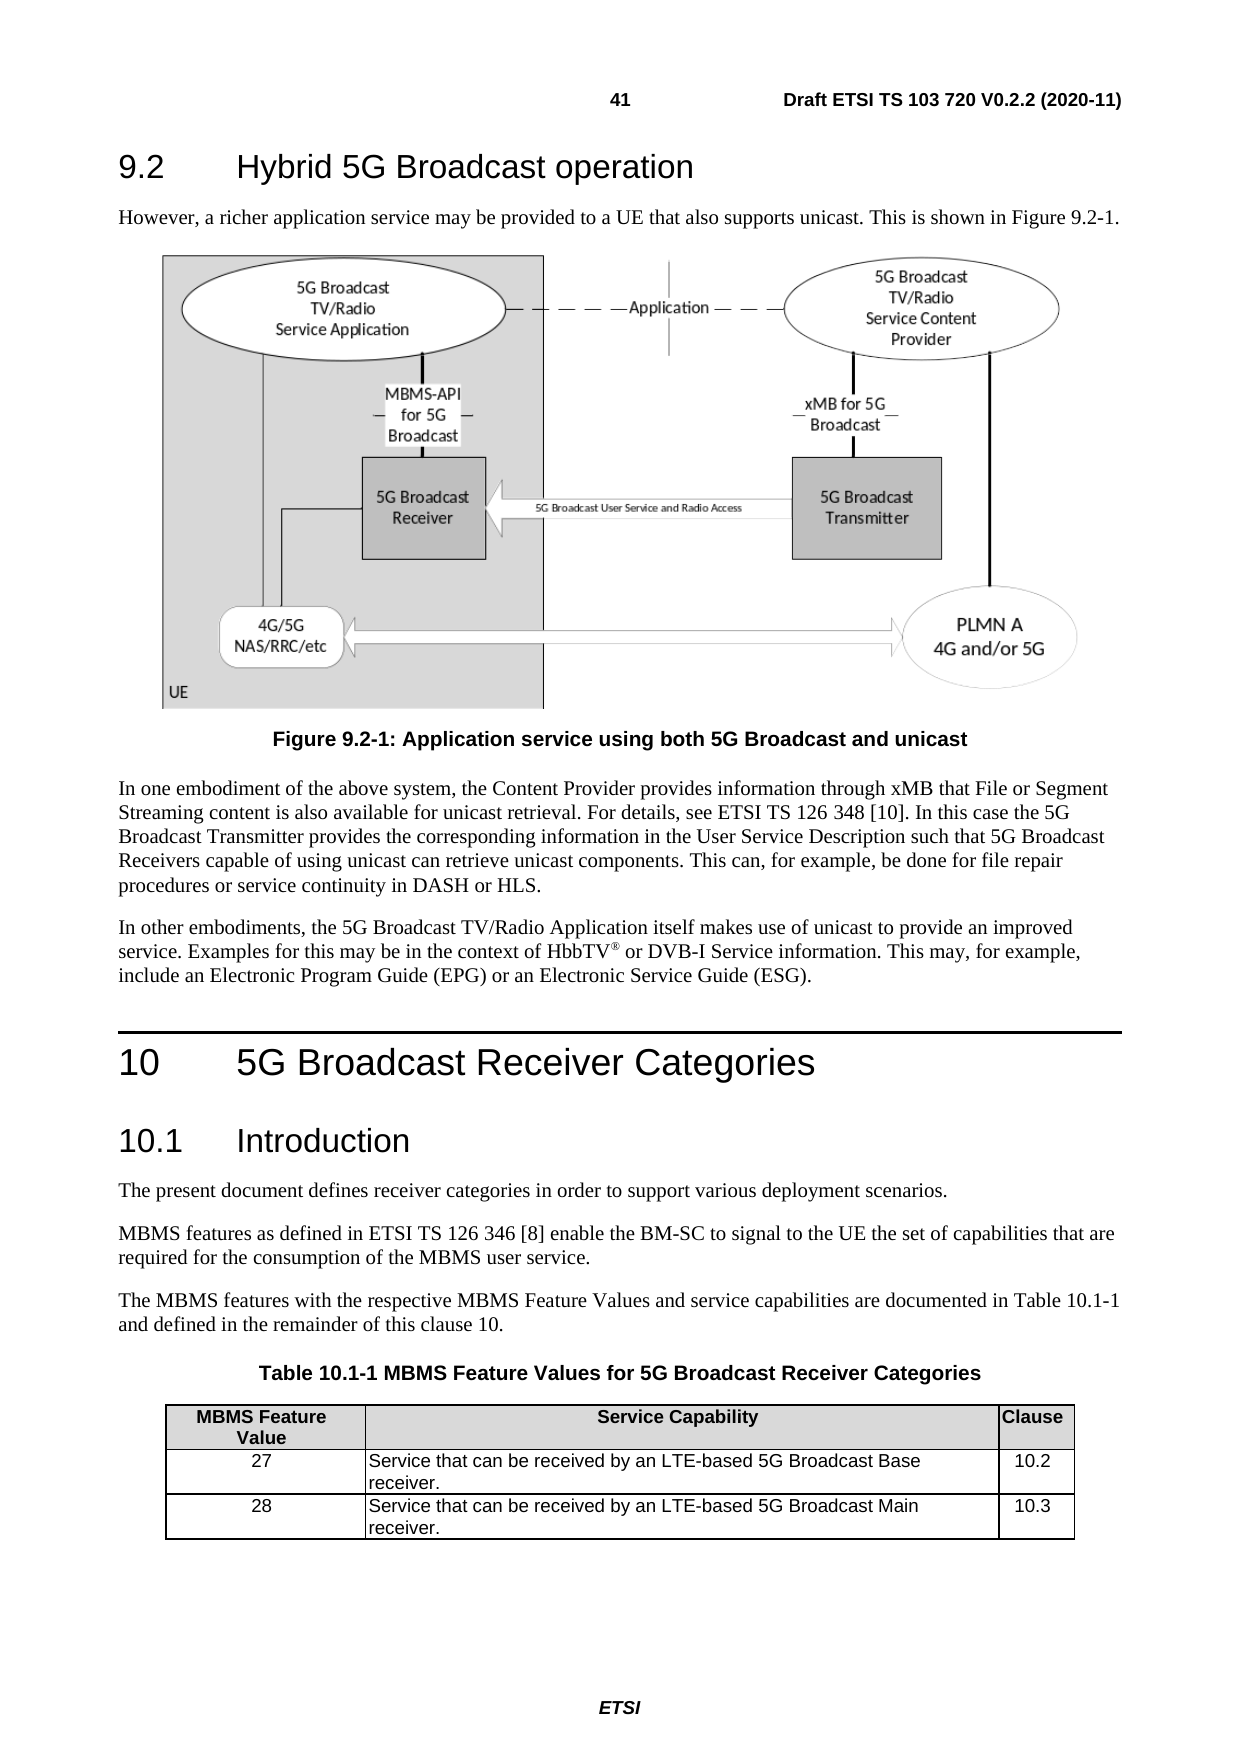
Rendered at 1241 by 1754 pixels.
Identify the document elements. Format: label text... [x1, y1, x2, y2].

table_header Service Capability [366, 1406, 998, 1449]
text MBMS features as defined in ETSI TS 126 346 [8] enable the BM-SC to signal to the UE the set of capabilities that are required for the consumption of the MBMS user service. [118, 1221, 1122, 1269]
subtitle 10.1 Introduction [118, 1121, 1122, 1160]
table_cell 27 [167, 1450, 365, 1493]
text Table 10.1-1 MBMS Feature Values for 5G Broadcast Receiver Categories [118, 1361, 1122, 1385]
text Figure 9.2-1: Application service using both 5G Broadcast and unicast [118, 727, 1122, 751]
subtitle 10 5G Broadcast Receiver Categories [118, 1034, 1122, 1084]
text However, a richer application service may be provided to a UE that also supports unicast. This is shown in Figure 9.2-1. [118, 205, 1122, 229]
text The present document defines receiver categories in order to support various deployment scenarios. [118, 1178, 1122, 1202]
subtitle 9.2 Hybrid 5G Broadcast operation [118, 148, 1122, 186]
table_cell 28 [167, 1495, 365, 1538]
table_cell 10.3 [1000, 1495, 1074, 1538]
text The MBMS features with the respective MBMS Feature Values and service capabilities are documented in Table 10.1-1 and defined in the remainder of this clause 10. [118, 1288, 1122, 1336]
text In one embodiment of the above system, the Content Provider provides information through xMB that File or Segment Streaming content is also available for unicast retrieval. For details, see ETSI TS 126 348 [10]. In this case the 5G Broadcast Transmitter provides the corresponding information in the User Service Description such that 5G Broadcast Receivers capable of using unicast can retrieve unicast components. This can, for example, be done for file repair procedures or service continuity in DASH or HLS. [118, 776, 1122, 897]
table_cell 10.2 [1000, 1450, 1074, 1493]
table_header Clause [1000, 1406, 1074, 1449]
table_cell Service that can be received by an LTE-based 5G Broadcast Base receiver. [366, 1450, 998, 1493]
table_header MBMS Feature Value [167, 1406, 365, 1449]
table_cell Service that can be received by an LTE-based 5G Broadcast Main receiver. [366, 1495, 998, 1538]
text In other embodiments, the 5G Broadcast TV/Radio Application itself makes use of unicast to provide an improved service. Examples for this may be in the context of HbbTV® or DVB-I Service information. This may, for example, include an Electronic Program Guide (EPG) or an Electronic Service Guide (ESG). [118, 915, 1122, 987]
